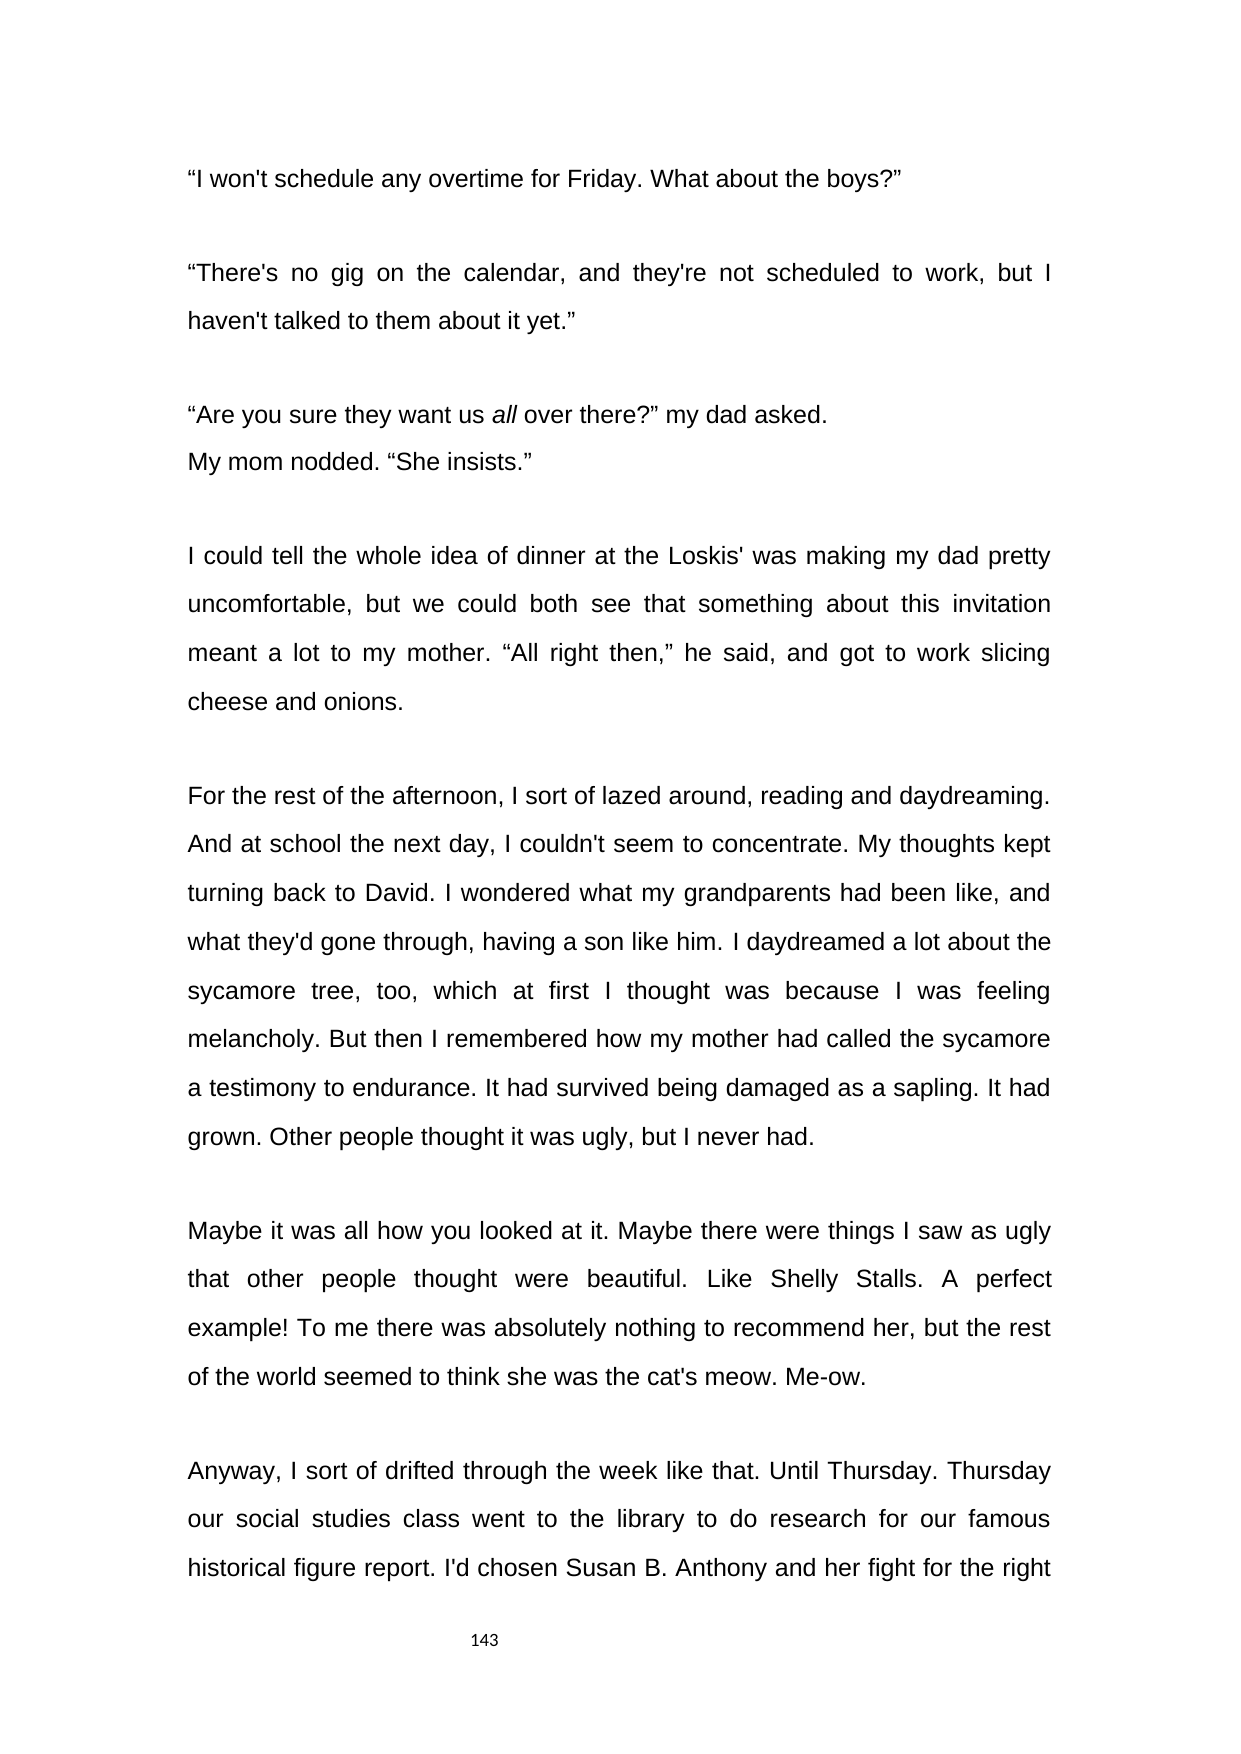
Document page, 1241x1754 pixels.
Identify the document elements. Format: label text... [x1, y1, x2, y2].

text “Are you sure they want us all over there?” my dad asked. [187, 398, 1053, 431]
text Maybe it was all how you looked at it. Maybe there were things I saw as ugly that other people thought were beautiful. Like Shelly Stalls. A perfect example! To me there was absolutely nothing to recommend her, but the rest of the world seemed to think she was the cat's meow. Me-ow. [187, 1214, 1053, 1393]
text “I won't schedule any overtime for Friday. What about the boys?” [187, 162, 1053, 194]
text For the rest of the afternoon, I sort of lazed around, reading and daydreaming. And at school the next day, I couldn't seem to concentrate. My thoughts kept turning back to David. I wondered what my grandparents had been like, and what they'd gone through, having a son like him. I daydreamed a lot about the sycamore tree, too, which at first I thought was because I was feeling melancholy. But then I remembered how my mother had called the sycamore a testimony to endurance. It had survived being damaged as a sapling. It had grown. Other people thought it was ugly, but I never had. [187, 779, 1053, 1153]
text “There's no gig on the calendar, and they're not scheduled to work, but I haven't talked to them about it yet.” [187, 256, 1053, 337]
text My mom nodded. “She insists.” [187, 445, 1053, 478]
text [187, 1454, 1053, 1584]
text I could tell the whole idea of dinner at the Loskis' was making my dad pretty uncomfortable, but we could both see that something about this invitation meant a lot to my mother. “All right then,” he said, and got to work slicing cheese and onions. [187, 539, 1053, 718]
